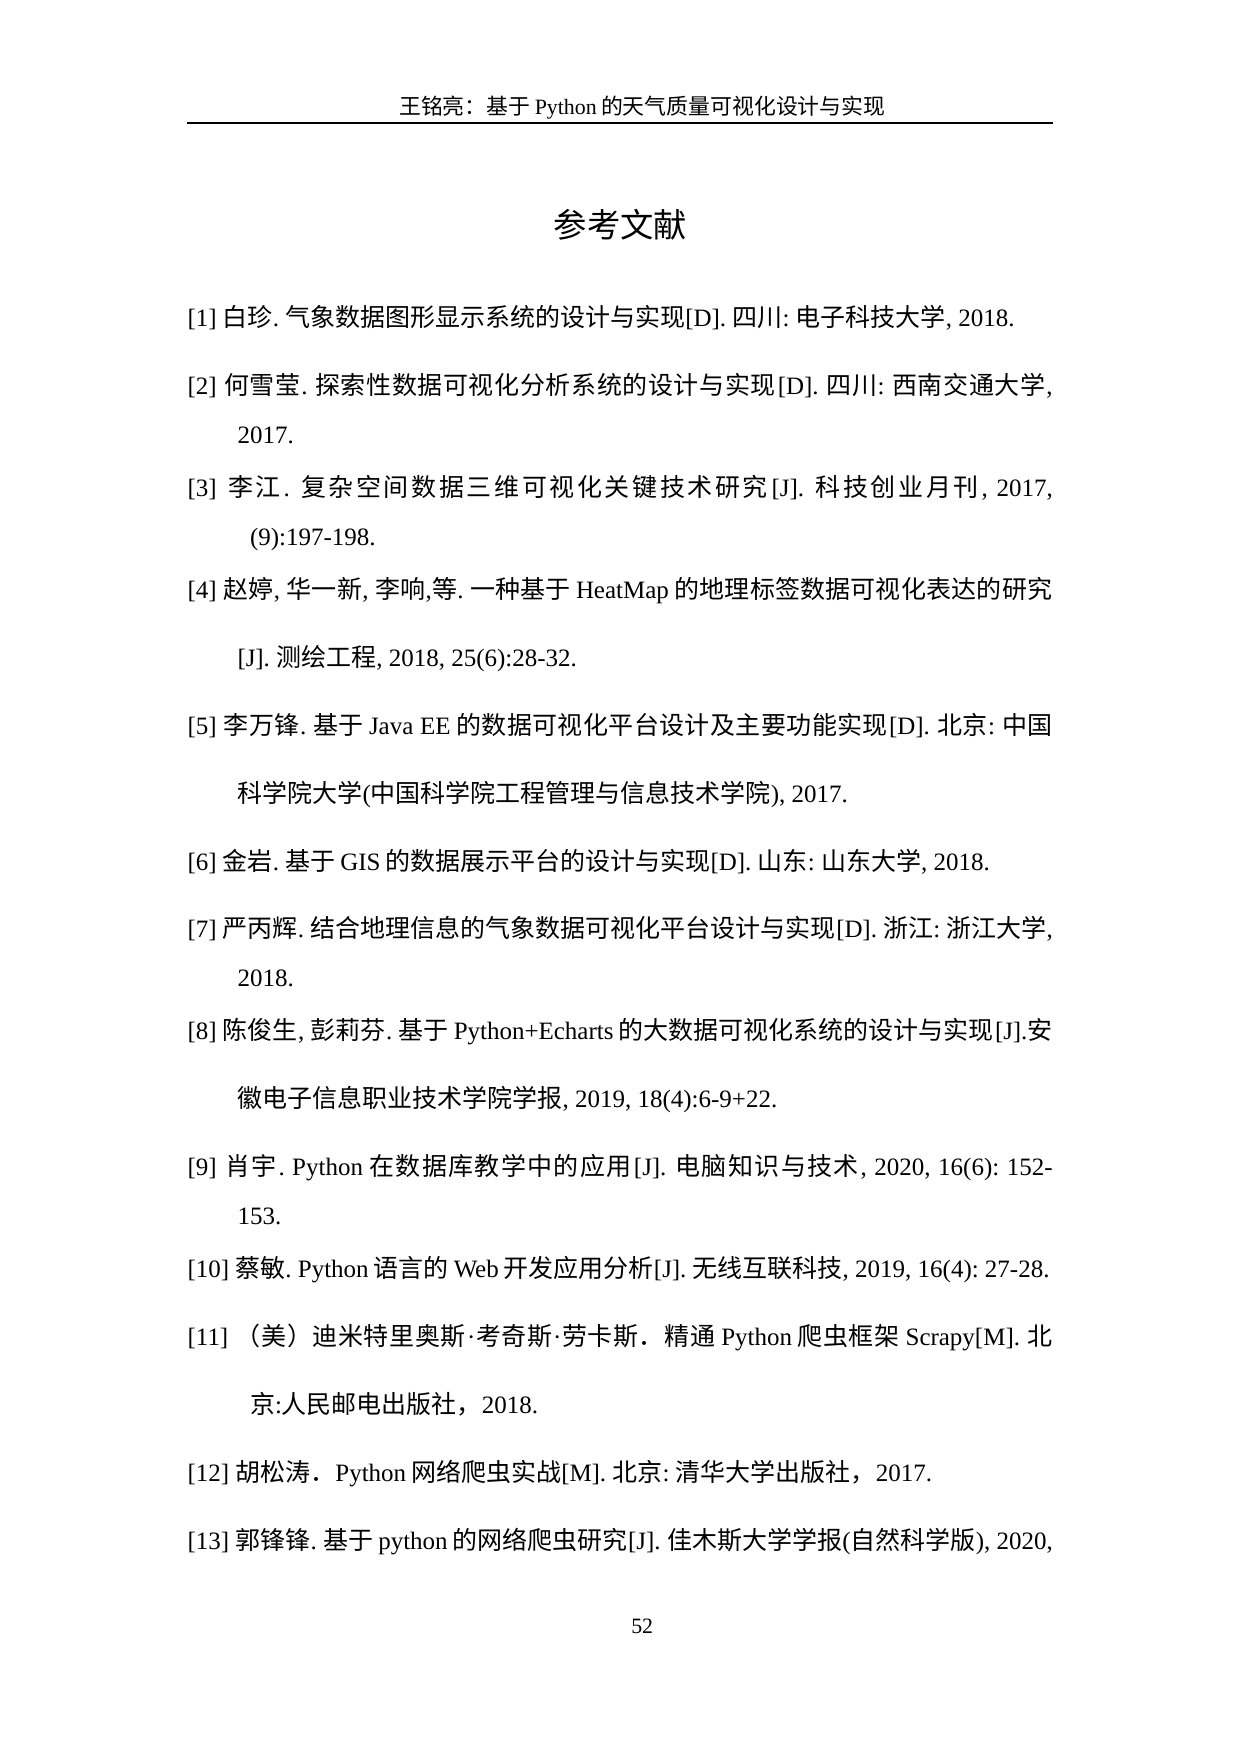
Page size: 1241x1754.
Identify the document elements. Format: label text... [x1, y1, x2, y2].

text [6] 金岩. 基于GIS的数据展示平台的设计与实现[D]. 山东: 山东大学, 2018. [187, 825, 1053, 893]
text [12] 胡松涛．Python网络爬虫实战[M]. 北京: 清华大学出版社，2017. [187, 1436, 1053, 1504]
text 参考文献 [187, 189, 1053, 257]
text [2] 何雪莹. 探索性数据可视化分析系统的设计与实现[D]. 四川: 西南交通大学, 2017. [187, 350, 1053, 452]
text [3] 李江. 复杂空间数据三维可视化关键技术研究[J]. 科技创业月刊, 2017, (9):197-198. [187, 452, 1053, 553]
text [1] 白珍. 气象数据图形显示系统的设计与实现[D]. 四川: 电子科技大学, 2018. [187, 282, 1053, 350]
text [9] 肖宇. Python在数据库教学中的应用[J]. 电脑知识与技术, 2020, 16(6): 152-153. [187, 1131, 1053, 1233]
text [11] （美）迪米特里奥斯·考奇斯·劳卡斯．精通Python爬虫框架Scrapy[M]. 北京:人民邮电出版社，2018. [187, 1301, 1053, 1436]
text [10] 蔡敏. Python语言的Web开发应用分析[J]. 无线互联科技, 2019, 16(4): 27-28. [187, 1233, 1053, 1301]
text [8] 陈俊生, 彭莉芬. 基于Python+Echarts的大数据可视化系统的设计与实现[J].安徽电子信息职业技术学院学报, 2019, 18(4):6-9+22. [187, 995, 1053, 1131]
text [5] 李万锋. 基于Java EE的数据可视化平台设计及主要功能实现[D]. 北京: 中国科学院大学(中国科学院工程管理与信息技术学院), 2017. [187, 689, 1053, 825]
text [187, 1504, 1053, 1572]
text [4] 赵婷, 华一新, 李响,等. 一种基于HeatMap的地理标签数据可视化表达的研究[J]. 测绘工程, 2018, 25(6):28-32. [187, 553, 1053, 689]
text [7] 严丙辉. 结合地理信息的气象数据可视化平台设计与实现[D]. 浙江: 浙江大学, 2018. [187, 893, 1053, 995]
